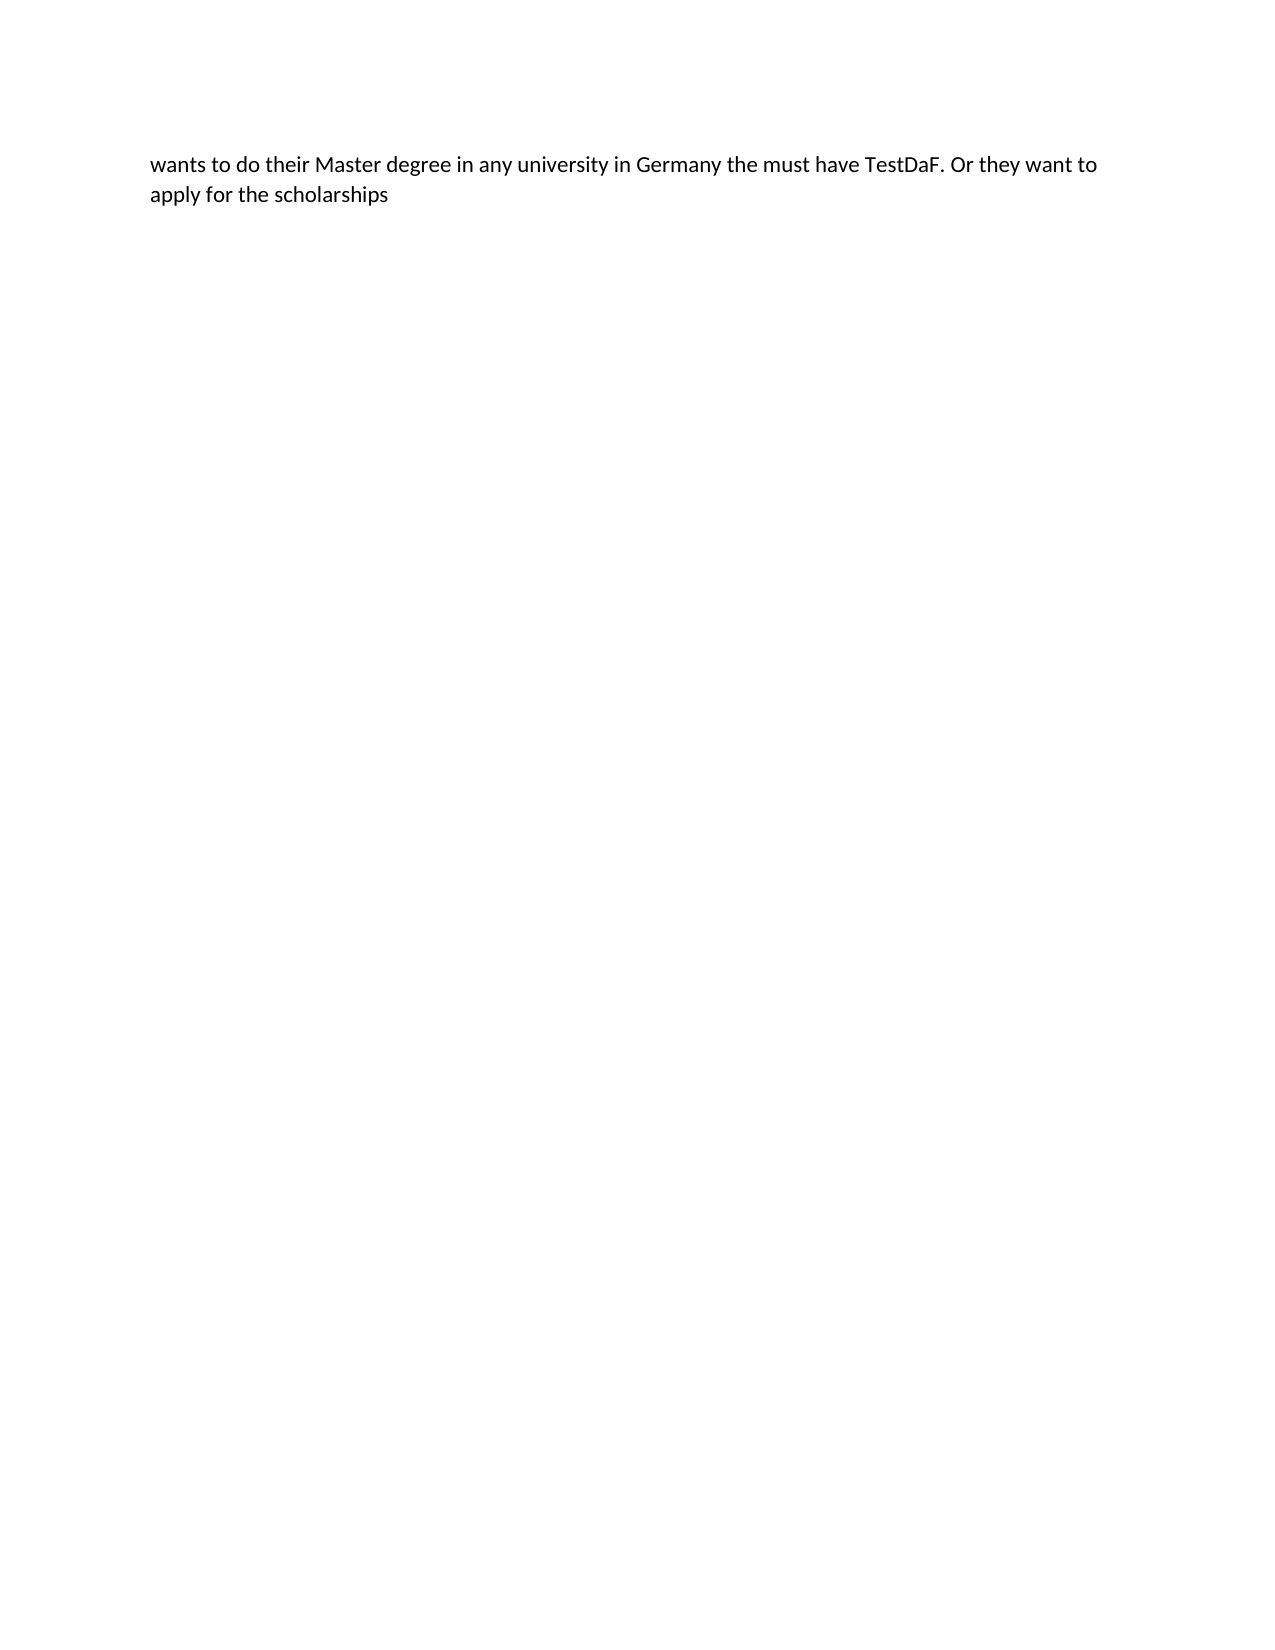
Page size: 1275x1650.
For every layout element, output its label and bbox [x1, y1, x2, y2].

text [150, 150, 1125, 208]
